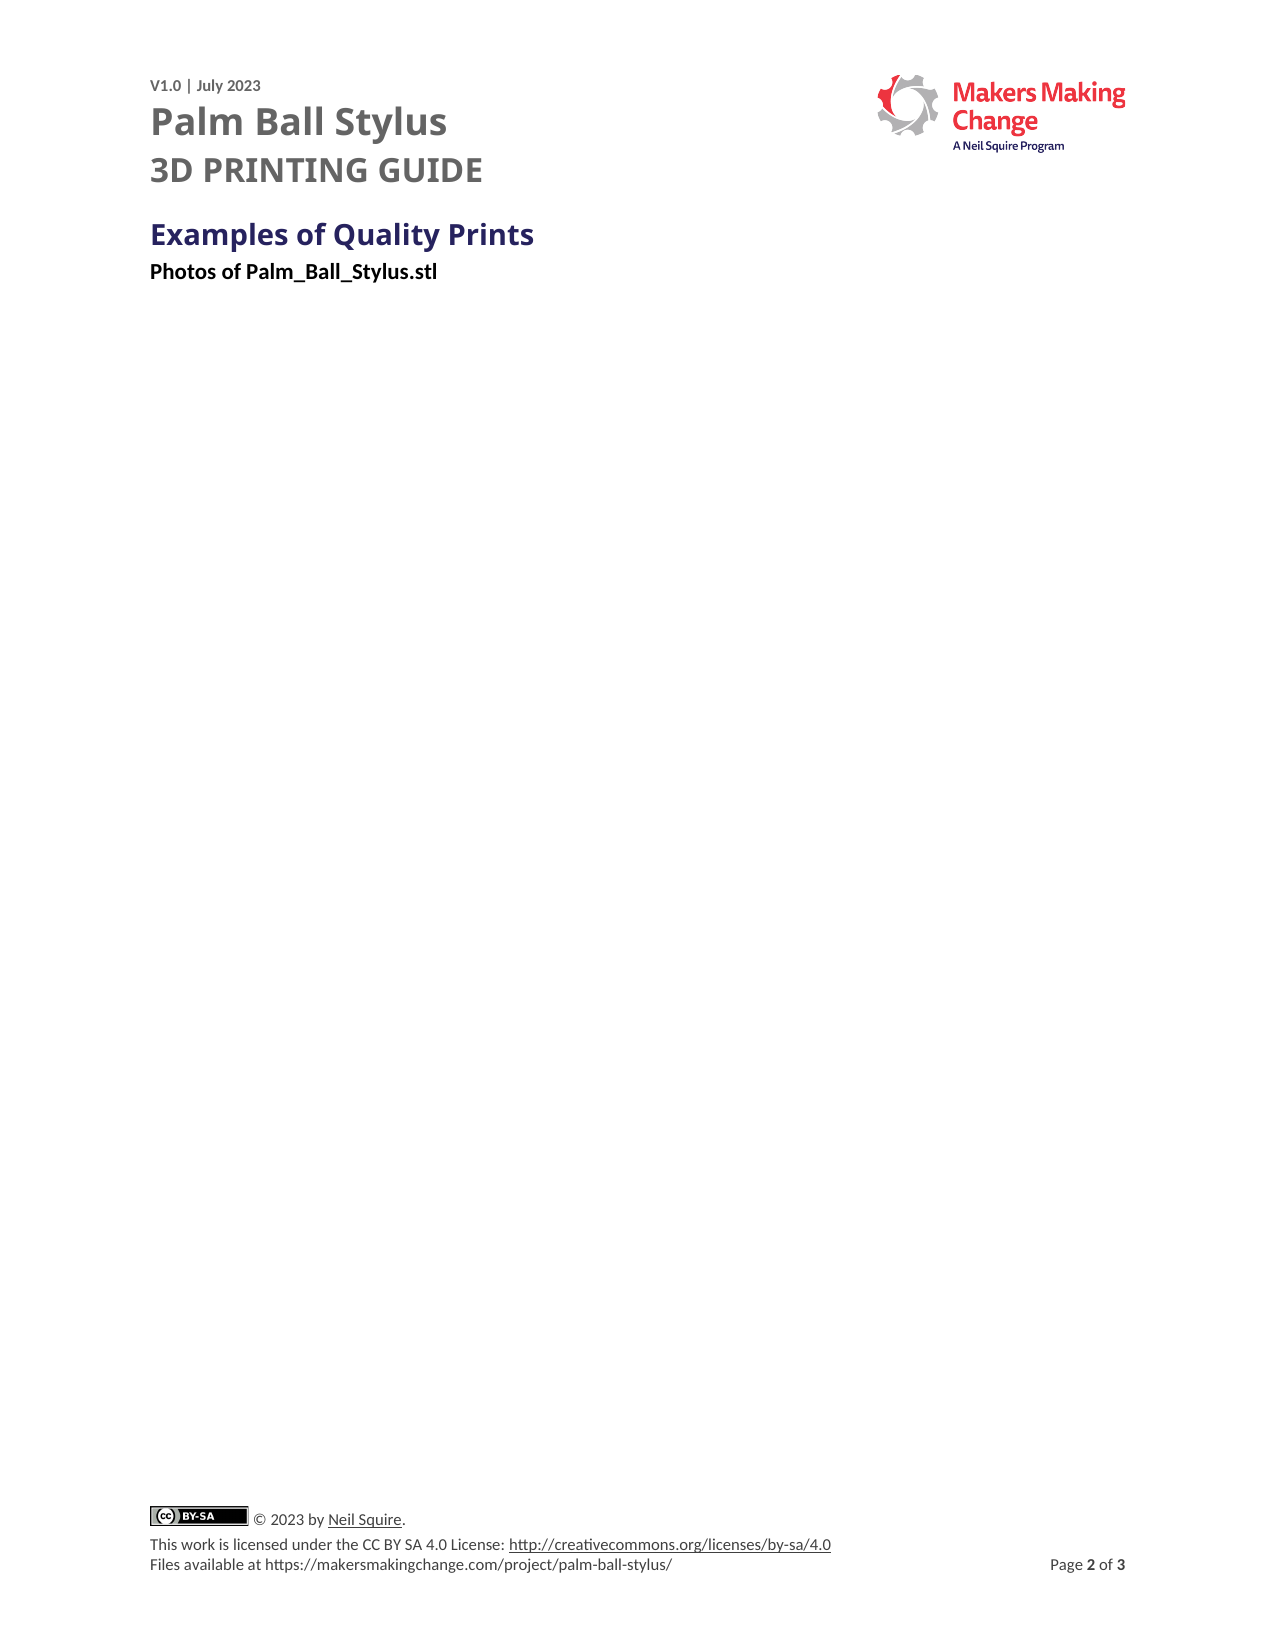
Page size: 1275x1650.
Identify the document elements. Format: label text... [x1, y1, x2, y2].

text Photos of Palm_Ball_Stylus.stl [150, 257, 1125, 285]
subtitle Examples of Quality Prints [150, 214, 1125, 254]
picture [877, 75, 1125, 153]
picture [150, 1506, 249, 1526]
